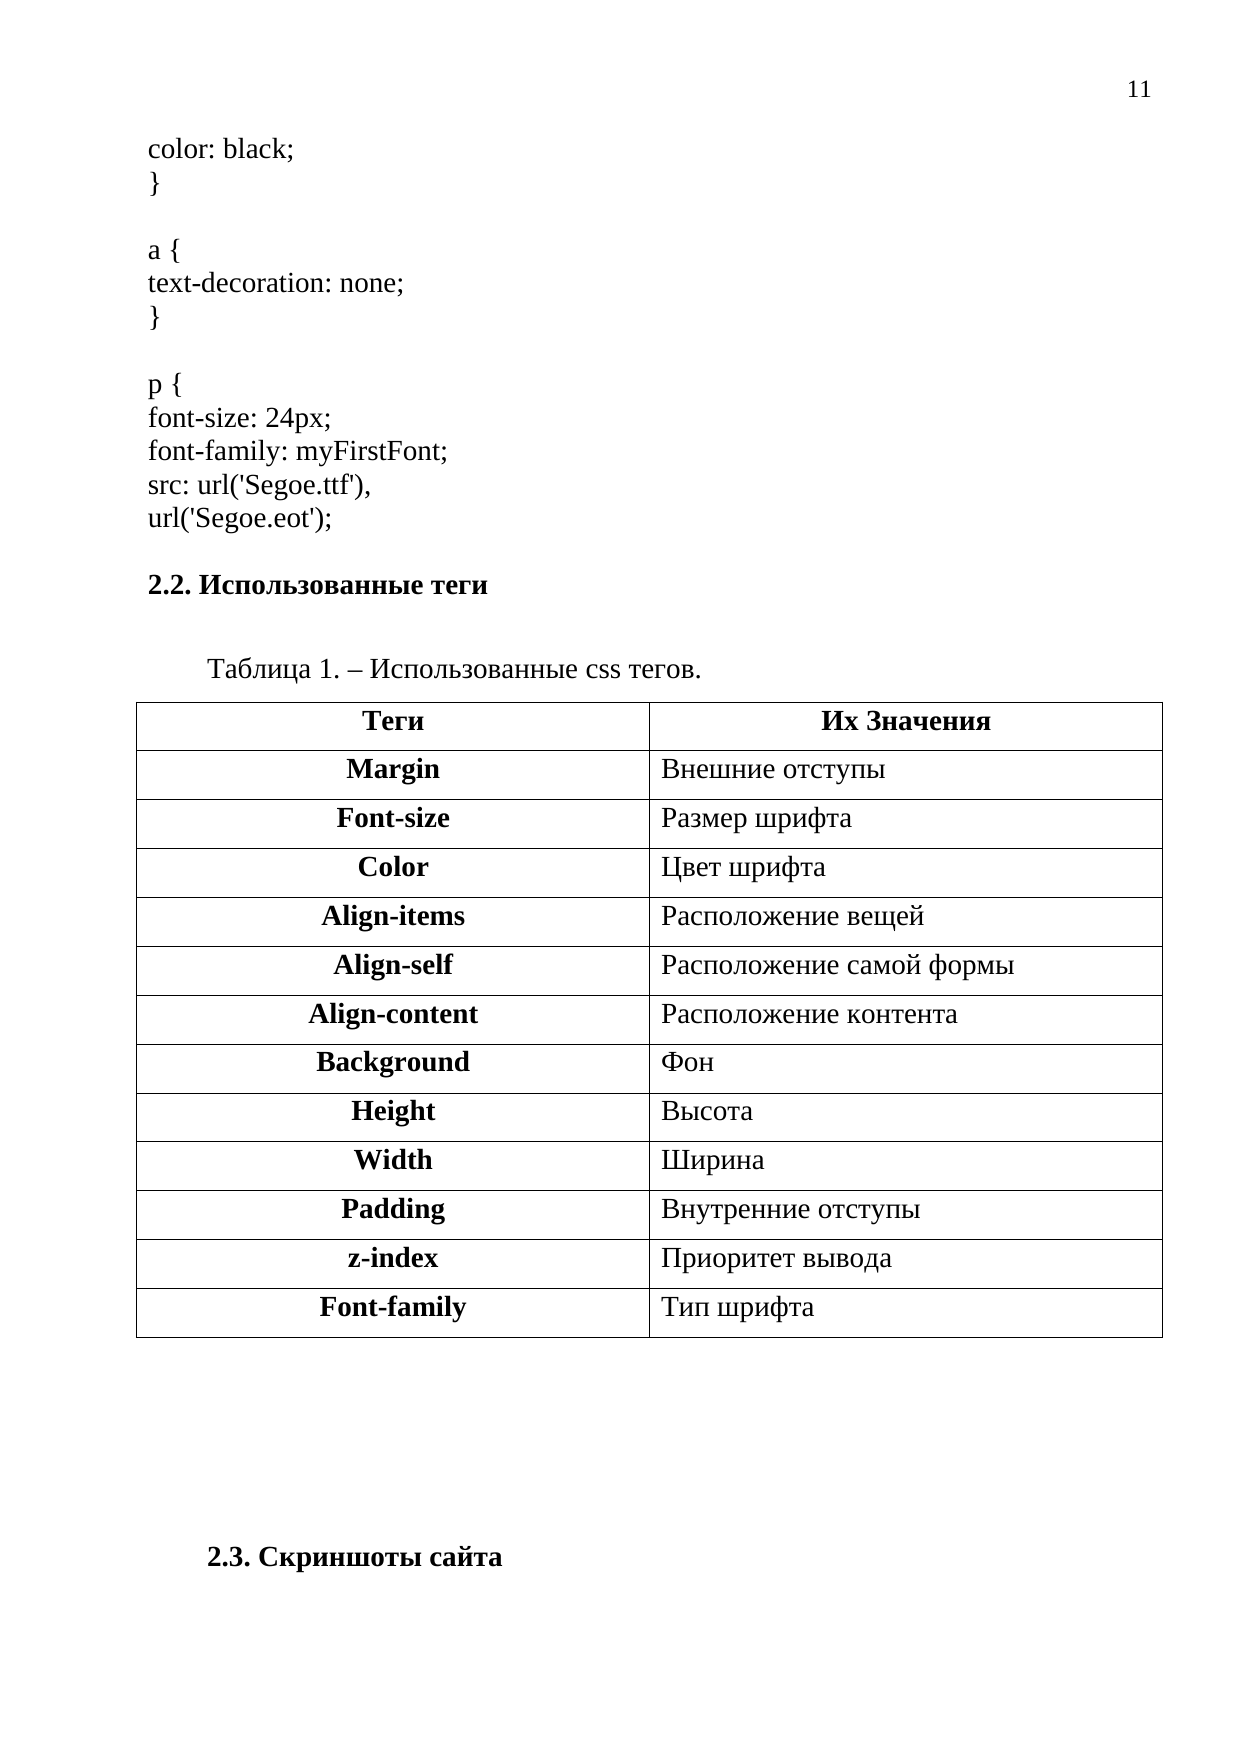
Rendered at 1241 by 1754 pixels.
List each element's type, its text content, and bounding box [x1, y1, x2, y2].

text 2.2. Использованные теги [148, 567, 1152, 601]
table_cell Цвет шрифта [650, 849, 1162, 897]
table_cell Внутренние отступы [650, 1191, 1162, 1239]
text p { [148, 366, 1152, 400]
table_cell Расположение самой формы [650, 947, 1162, 995]
table_cell Width [137, 1142, 649, 1190]
text } [148, 299, 1152, 333]
table_cell Align-content [137, 996, 649, 1043]
table_cell Тип шрифта [650, 1289, 1162, 1337]
text } [148, 165, 1152, 198]
table_cell Размер шрифта [650, 800, 1162, 848]
table_cell Фон [650, 1045, 1162, 1092]
table_cell Внешние отступы [650, 751, 1162, 799]
table_cell Margin [137, 751, 649, 799]
table_cell Align-self [137, 947, 649, 995]
text font-family: myFirstFont; [148, 433, 1152, 467]
text font-size: 24px; [148, 400, 1152, 433]
table_header Теги [137, 703, 649, 750]
table_cell Align-items [137, 898, 649, 946]
table_cell Color [137, 849, 649, 897]
table_cell Расположение контента [650, 996, 1162, 1043]
table_cell Ширина [650, 1142, 1162, 1190]
table_cell Высота [650, 1094, 1162, 1141]
table_cell Расположение вещей [650, 898, 1162, 946]
text color: black; [148, 131, 1152, 165]
table_cell Padding [137, 1191, 649, 1239]
table_cell Background [137, 1045, 649, 1092]
text 2.3. Скриншоты сайта [148, 1539, 1152, 1572]
table_cell Приоритет вывода [650, 1240, 1162, 1288]
text a { [148, 232, 1152, 266]
text text-decoration: none; [148, 266, 1152, 299]
text Таблица 1. – Использованные css тегов. [148, 651, 1152, 685]
table_cell Font-family [137, 1289, 649, 1337]
text src: url('Segoe.ttf'), [148, 467, 1152, 500]
table_header Их Значения [650, 703, 1162, 750]
text url('Segoe.eot'); [148, 500, 1152, 534]
table_cell Font-size [137, 800, 649, 848]
table_cell Height [137, 1094, 649, 1141]
table_cell z-index [137, 1240, 649, 1288]
